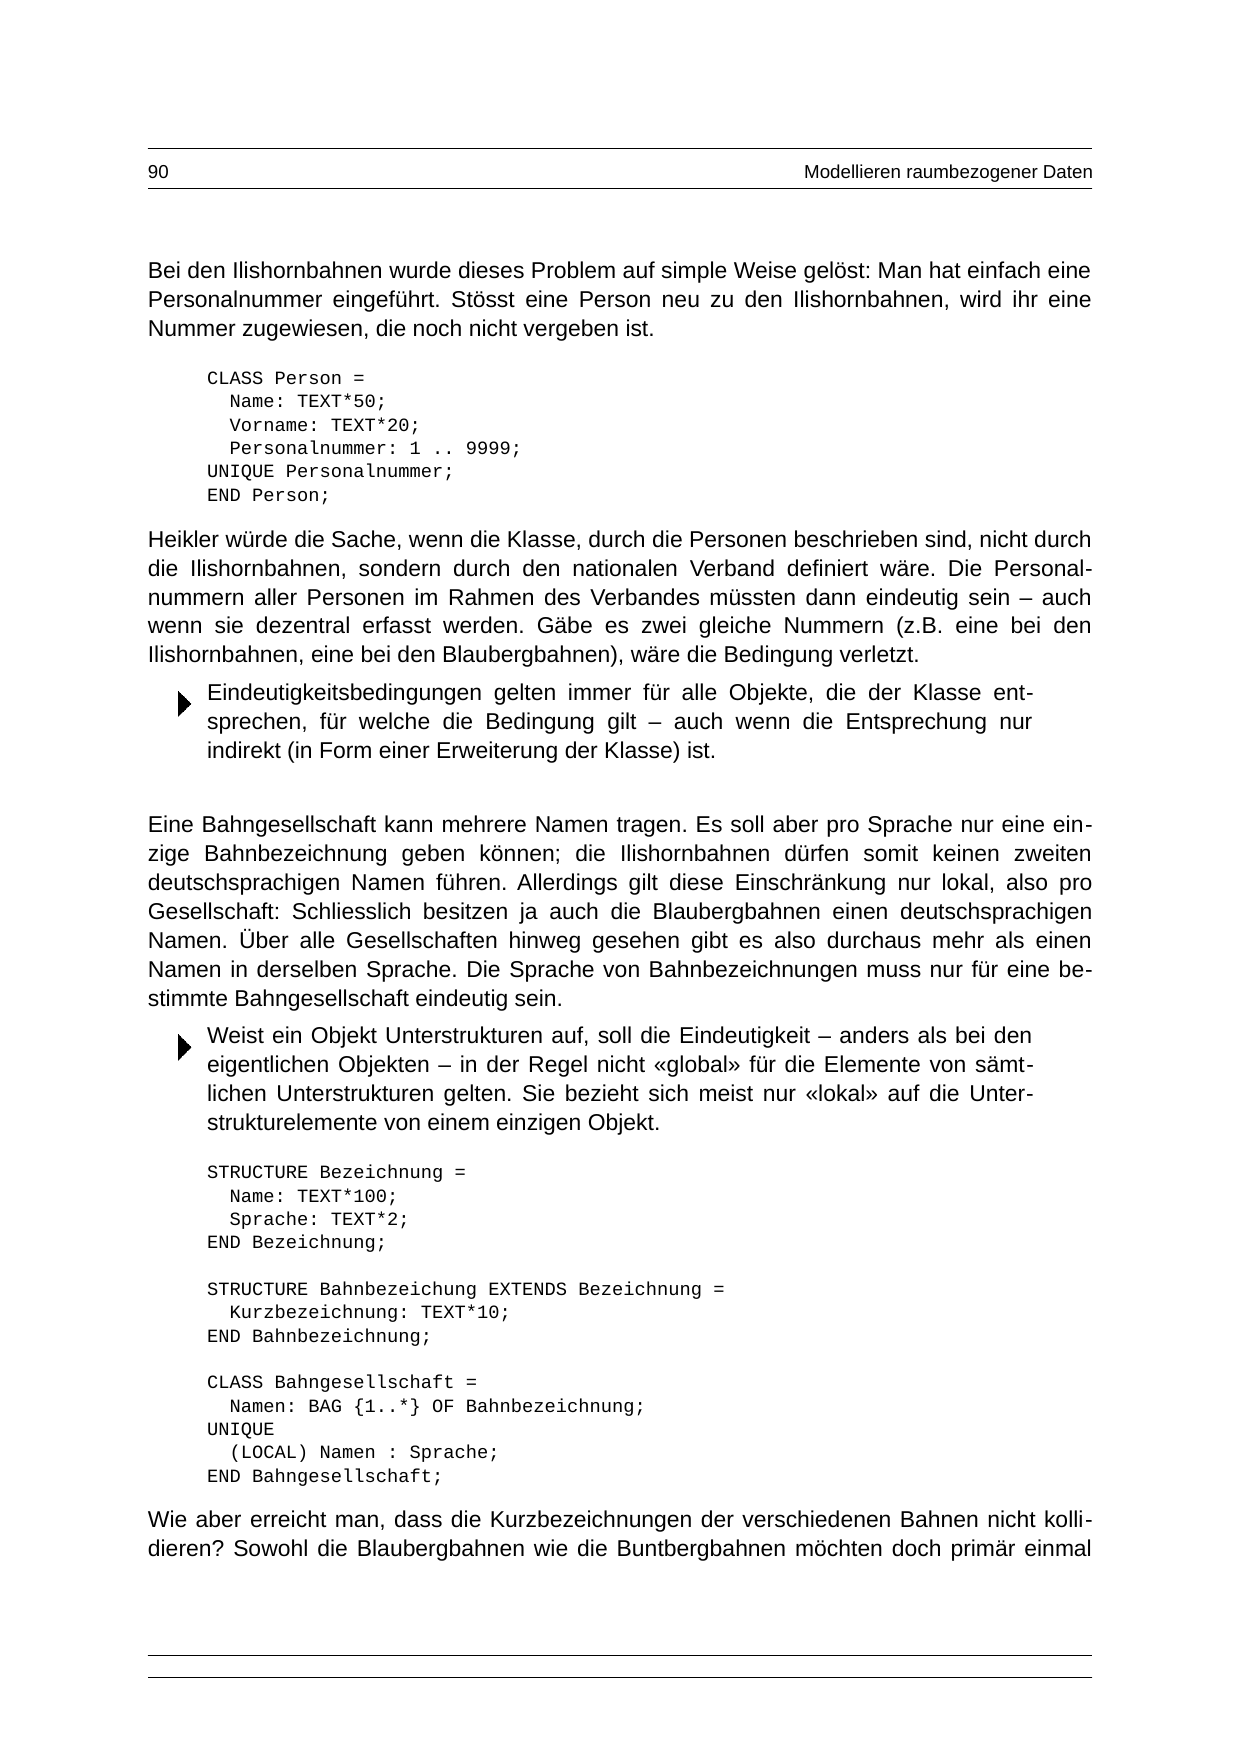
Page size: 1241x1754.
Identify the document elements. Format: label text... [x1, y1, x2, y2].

text Bei den Ilishornbahnen wurde dieses Problem auf simple Weise gelöst: Man hat einfach eine Personalnummer eingeführt. Stösst eine Person neu zu den Ilishornbahnen, wird ihr eine Nummer zugewiesen, die noch nicht vergeben ist. [148, 257, 1092, 341]
text Eine Bahngesellschaft kann mehrere Namen tragen. Es soll aber pro Sprache nur eine einzige Bahnbezeichnung geben können; die Ilishornbahnen dürfen somit keinen zweiten deutschsprachigen Namen führen. Allerdings gilt diese Einschränkung nur lokal, also pro Gesellschaft: Schliesslich besitzen ja auch die Blaubergbahnen einen deutschsprachigen Namen. Über alle Gesellschaften hinweg gesehen gibt es also durchaus mehr als einen Namen in derselben Sprache. Die Sprache von Bahnbezeichnungen muss nur für eine bestimmte Bahngesellschaft eindeutig sein. [148, 811, 1092, 1011]
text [148, 1506, 1092, 1562]
text Heikler würde die Sache, wenn die Klasse, durch die Personen beschrieben sind, nicht durch die Ilishornbahnen, sondern durch den nationalen Verband definiert wäre. Die Personalnummern aller Personen im Rahmen des Verbandes müssten dann eindeutig sein – auch wenn sie dezentral erfasst werden. Gäbe es zwei gleiche Nummern (z.B. eine bei den Ilishornbahnen, eine bei den Blaubergbahnen), wäre die Bedingung verletzt. [148, 526, 1092, 668]
text STRUCTURE Bezeichnung = Name: TEXT*100; Sprache: TEXT*2; END Bezeichnung; STRUCTURE Bahnbezeichung EXTENDS Bezeichnung = Kurzbezeichnung: TEXT*10; END Bahnbezeichnung; CLASS Bahngesellschaft = Namen: BAG {1..*} OF Bahnbezeichnung; UNIQUE (LOCAL) Namen : Sprache; END Bahngesellschaft; [207, 1163, 1033, 1488]
text Weist ein Objekt Unterstrukturen auf, soll die Eindeutigkeit – anders als bei den eigentlichen Objekten – in der Regel nicht «global» für die Elemente von sämtlichen Unterstrukturen gelten. Sie bezieht sich meist nur «lokal» auf die Unterstrukturelemente von einem einzigen Objekt. [207, 1022, 1033, 1135]
text Eindeutigkeitsbedingungen gelten immer für alle Objekte, die der Klasse entsprechen, für welche die Bedingung gilt – auch wenn die Entsprechung nur indirekt (in Form einer Erweiterung der Klasse) ist. [207, 679, 1033, 763]
text CLASS Person = Name: TEXT*50; Vorname: TEXT*20; Personalnummer: 1 .. 9999; UNIQUE Personalnummer; END Person; [207, 369, 1033, 507]
